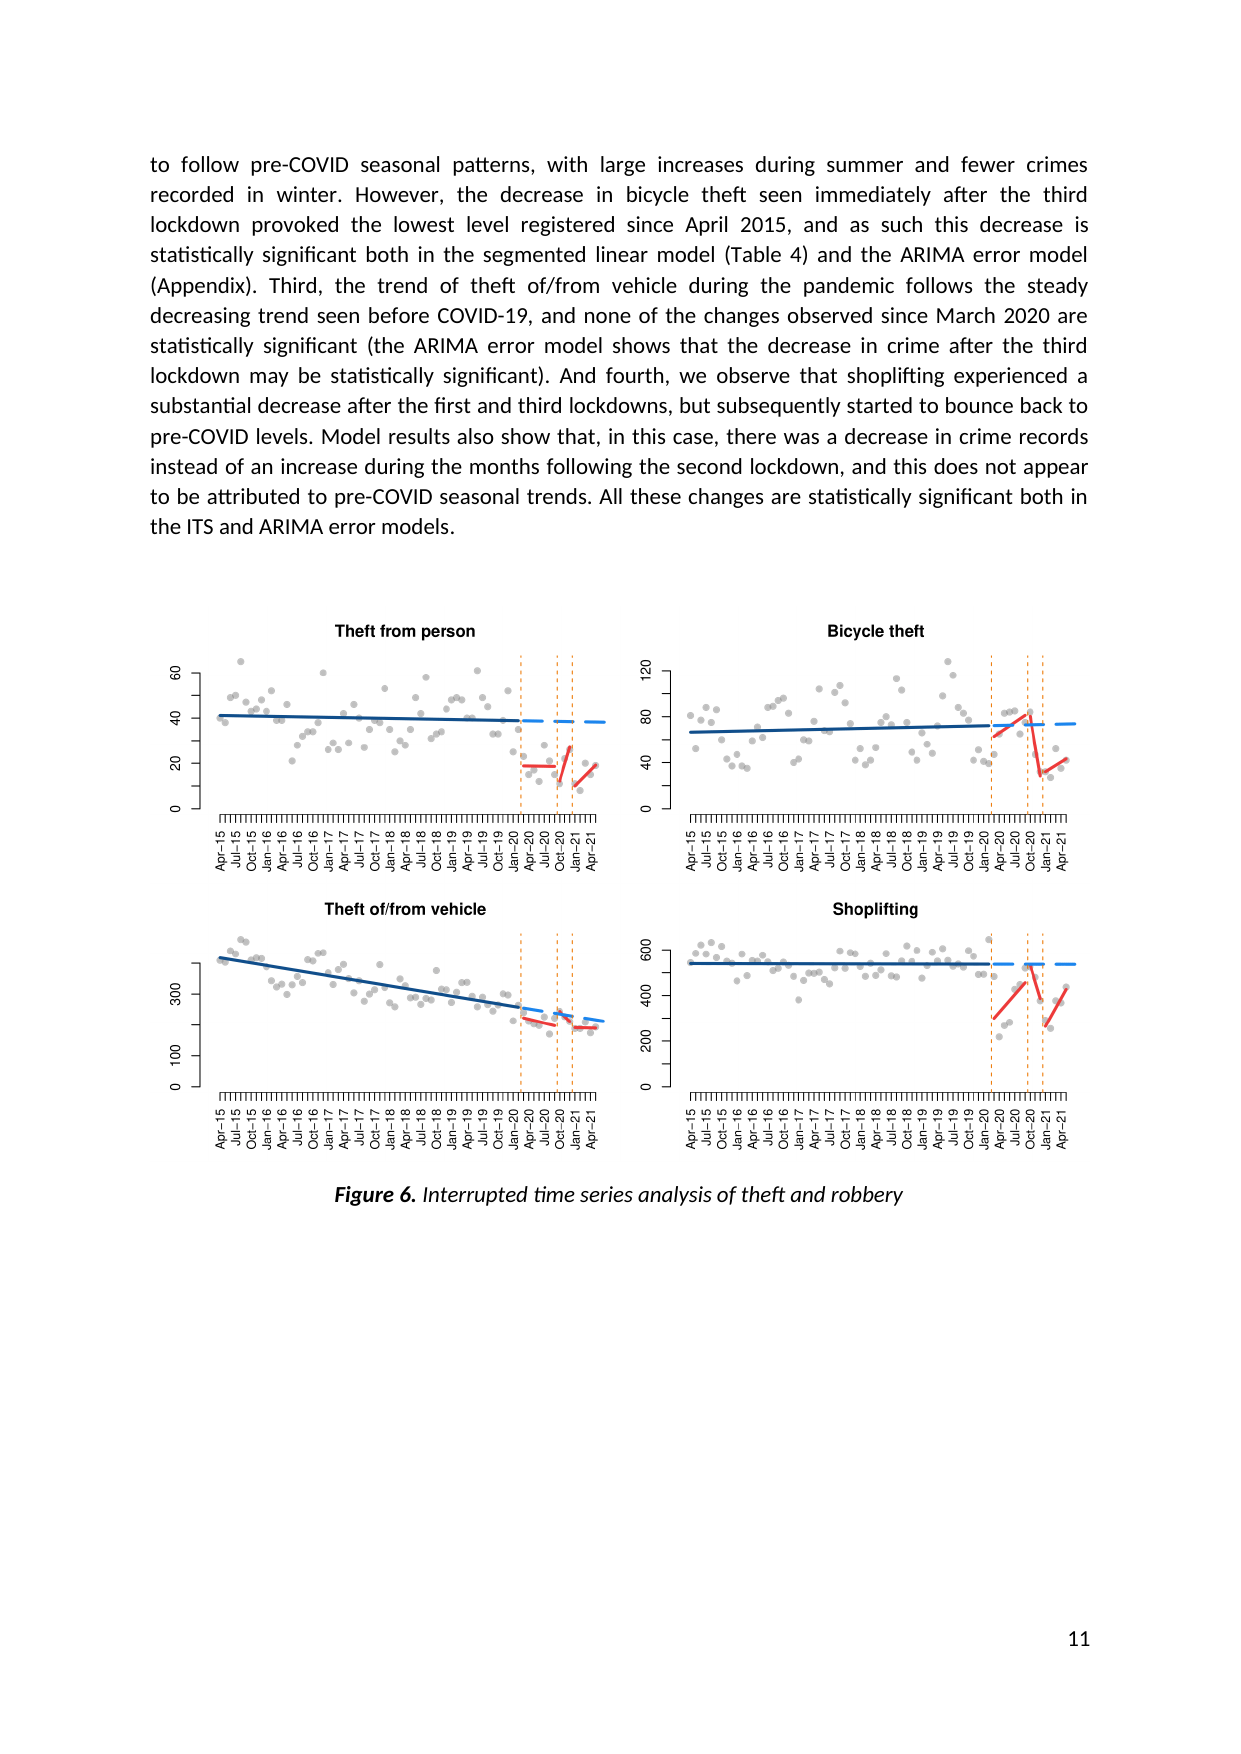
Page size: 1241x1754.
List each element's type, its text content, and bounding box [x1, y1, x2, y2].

picture [150, 606, 1091, 1162]
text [150, 150, 1090, 541]
text Figure 6. Interrupted time series analysis of theft and robbery [150, 1180, 1090, 1208]
